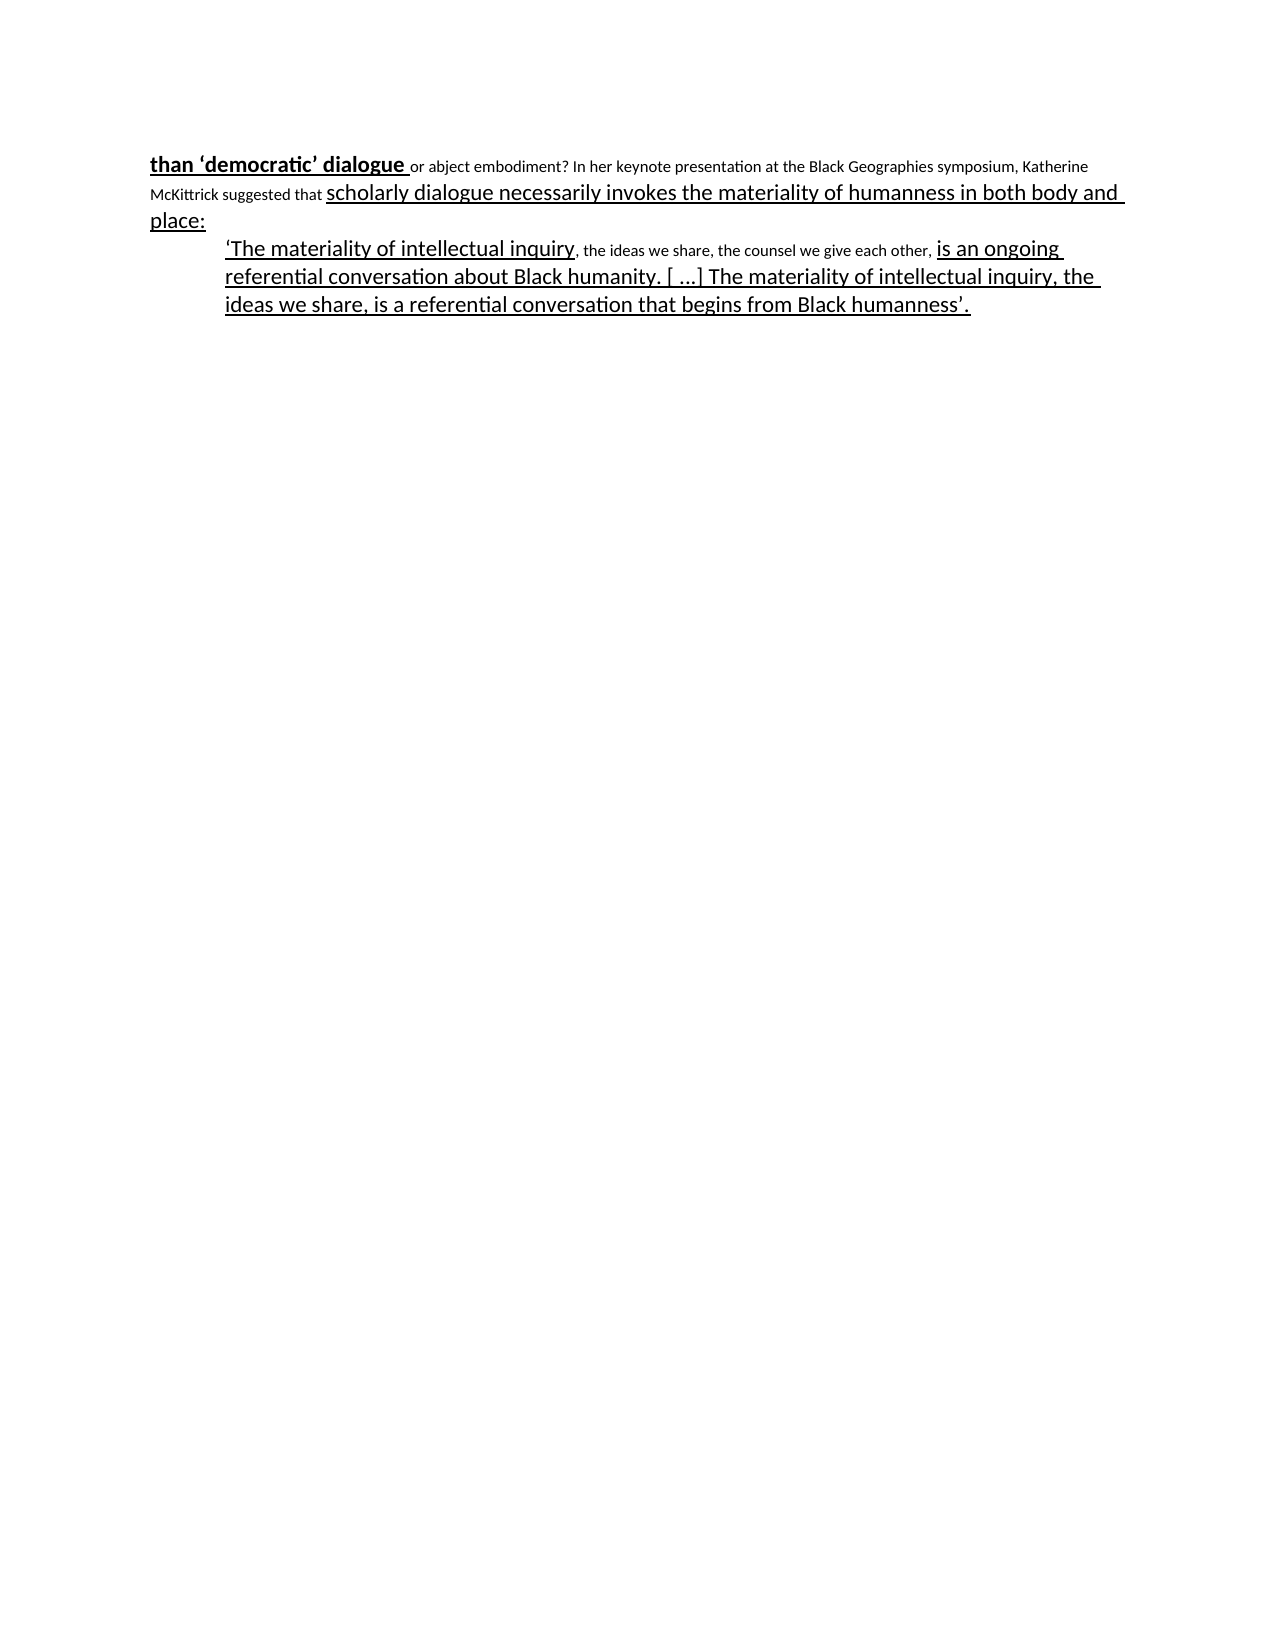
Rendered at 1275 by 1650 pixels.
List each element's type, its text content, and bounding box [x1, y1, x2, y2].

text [150, 150, 1125, 234]
text ‘The materiality of intellectual inquiry, the ideas we share, the counsel we give each other, is an ongoing referential conversation about Black humanity. [ ...] The materiality of intellectual inquiry, the ideas we share, is a referential conversation that begins from Black humanness’. [225, 234, 1125, 318]
